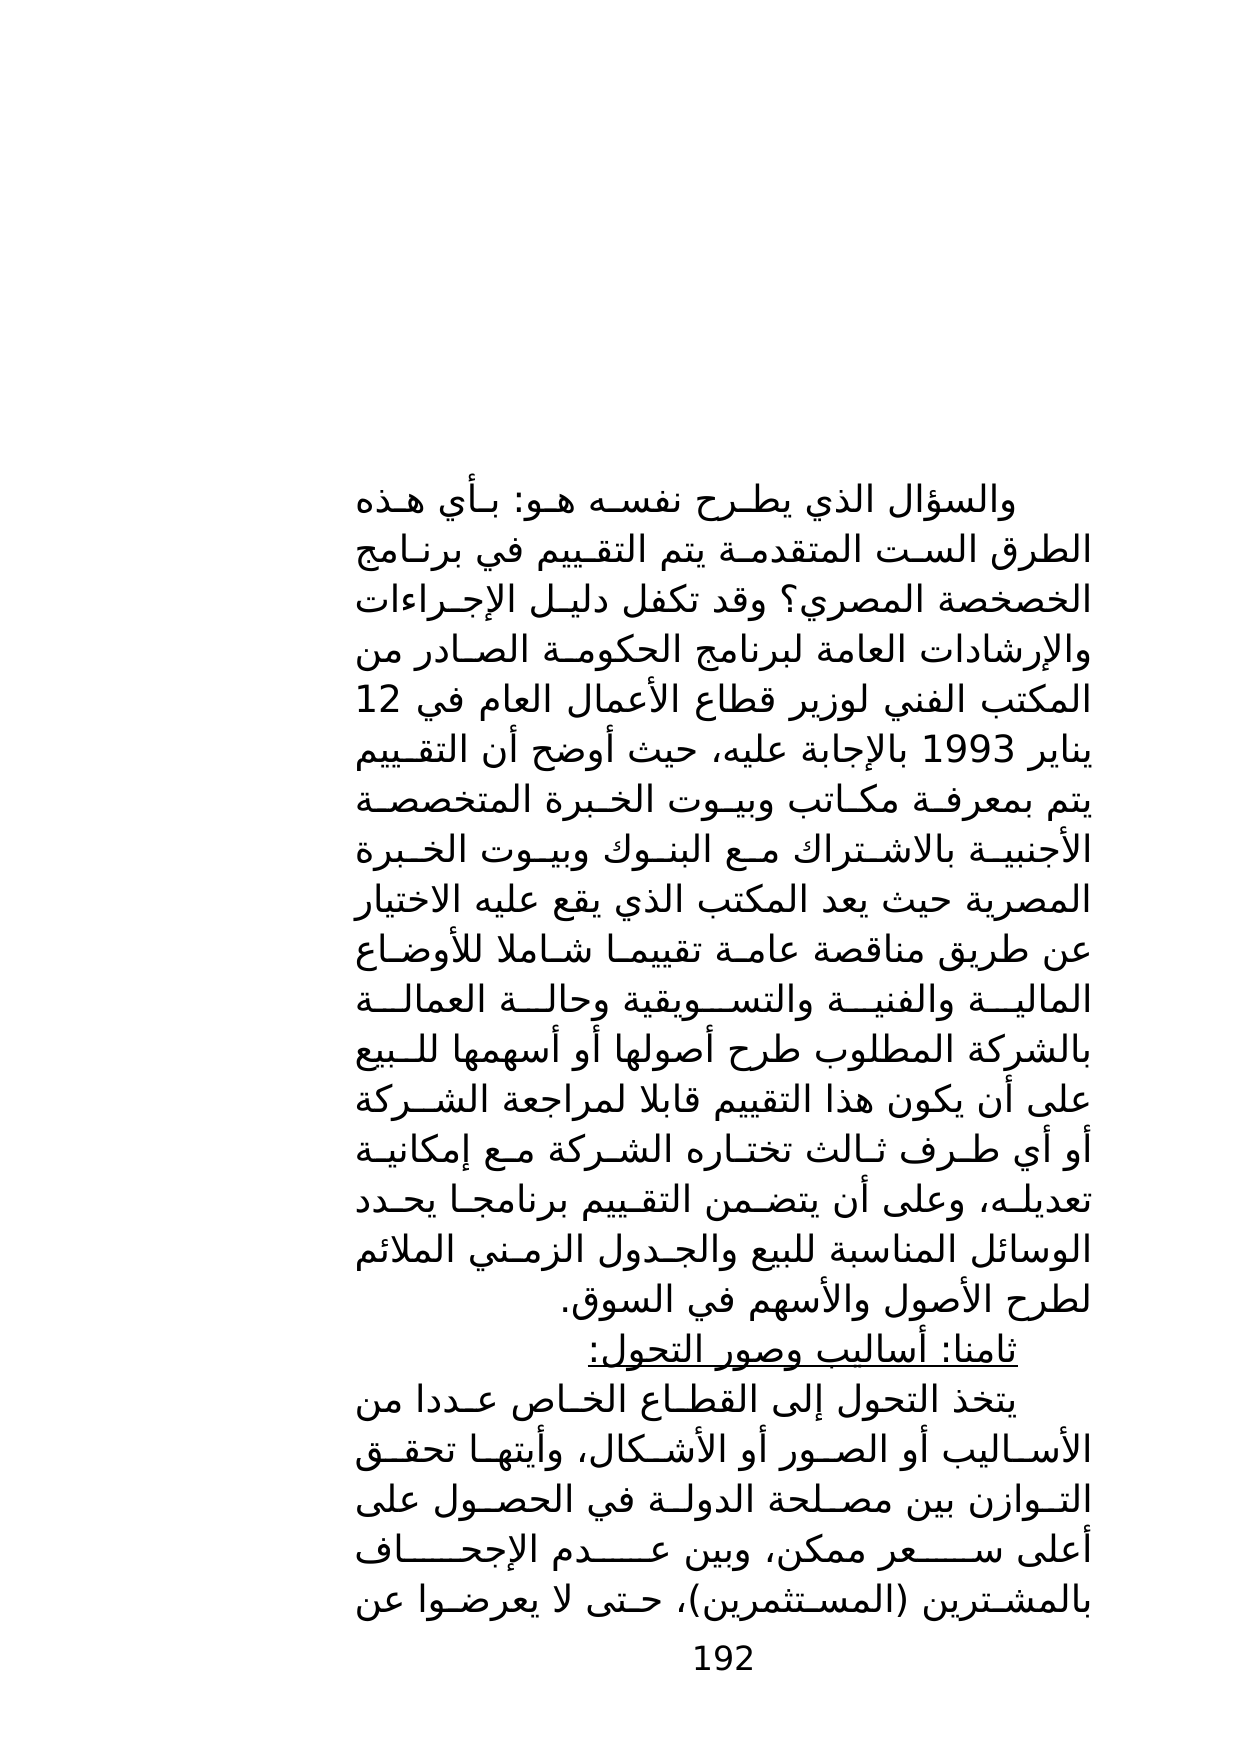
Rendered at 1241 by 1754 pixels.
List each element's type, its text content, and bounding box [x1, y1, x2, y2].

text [354, 1372, 1092, 1622]
text ثامنا: أساليب وصور التحول: [354, 1322, 1092, 1372]
text والسؤال الذي يطرح نفسه هو: بأي هذه الطرق الست المتقدمة يتم التقييم في برنامج الخصخصة المصري؟ وقد تكفل دليل الإجراءات والإرشادات العامة لبرنامج الحكومة الصادر من المكتب الفني لوزير قطاع الأعمال العام في 12 يناير 1993 بالإجابة عليه، حيث أوضح أن التقييم يتم بمعرفة مكاتب وبيوت الخبرة المتخصصة الأجنبية بالاشتراك مع البنوك وبيوت الخبرة المصرية حيث يعد المكتب الذي يقع عليه الاختيار عن طريق مناقصة عامة تقييما شاملا للأوضاع المالية والفنية والتسويقية وحالة العمالة بالشركة المطلوب طرح أصولها أو أسهمها للبيع على أن يكون هذا التقييم قابلا لمراجعة الشركة أو أي طرف ثالث تختاره الشركة مع إمكانية تعديله، وعلى أن يتضمن التقييم برنامجا يحدد الوسائل المناسبة للبيع والجدول الزمني الملائم لطرح الأصول والأسهم في السوق. [354, 472, 1092, 1322]
